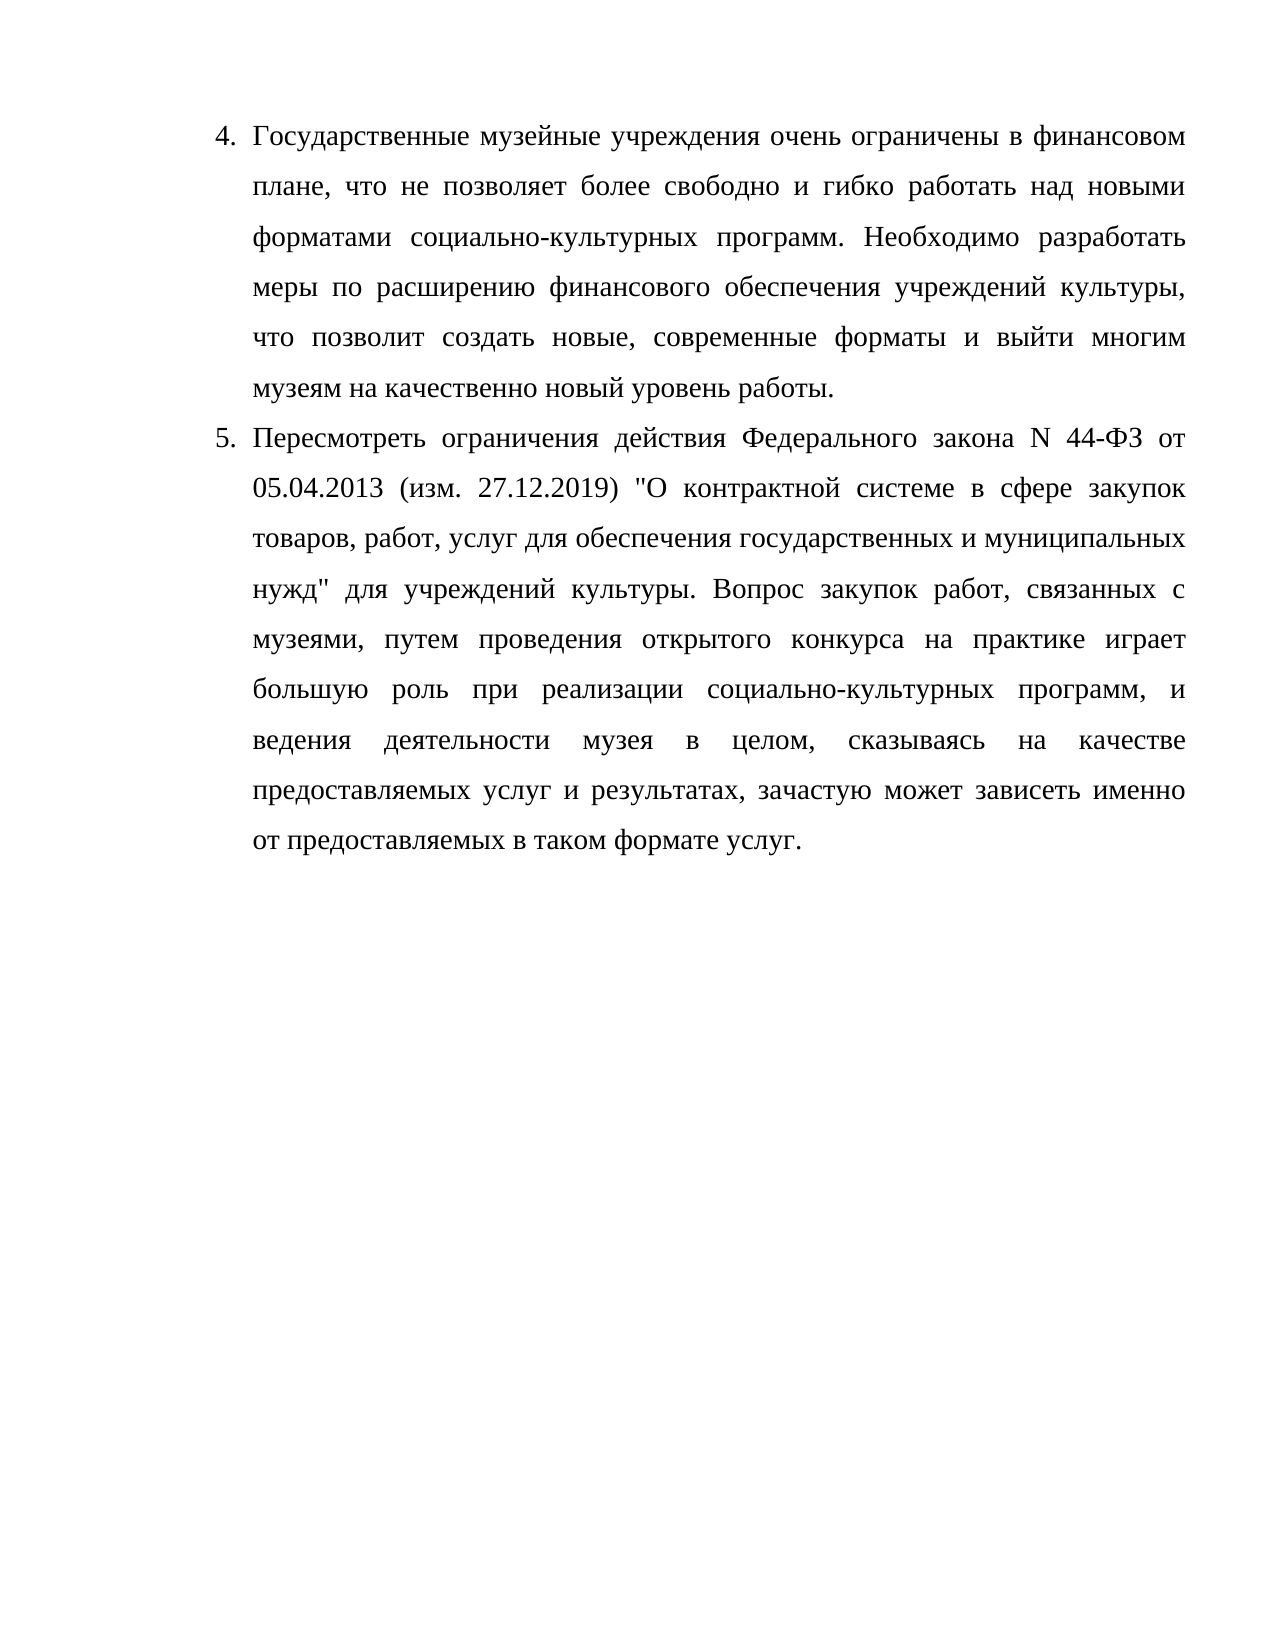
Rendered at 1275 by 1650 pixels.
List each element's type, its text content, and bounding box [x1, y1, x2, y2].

list Государственные музейные учреждения очень ограничены в финансовом плане, что не позволяет более свободно и гибко работать над новыми форматами социально-культурных программ. Необходимо разработать меры по расширению финансового обеспечения учреждений культуры, что позволит создать новые, современные форматы и выйти многим музеям на качественно новый уровень работы. [215, 118, 1186, 403]
list Пересмотреть ограничения действия Федерального закона N 44-ФЗ от 05.04.2013 (изм. 27.12.2019) "О контрактной системе в сфере закупок товаров, работ, услуг для обеспечения государственных и муниципальных нужд" для учреждений культуры. Вопрос закупок работ, связанных с музеями, путем проведения открытого конкурса на практике играет большую роль при реализации социально-культурных программ, и ведения деятельности музея в целом, сказываясь на качестве предоставляемых услуг и результатах, зачастую может зависеть именно от предоставляемых в таком формате услуг. [215, 420, 1186, 856]
